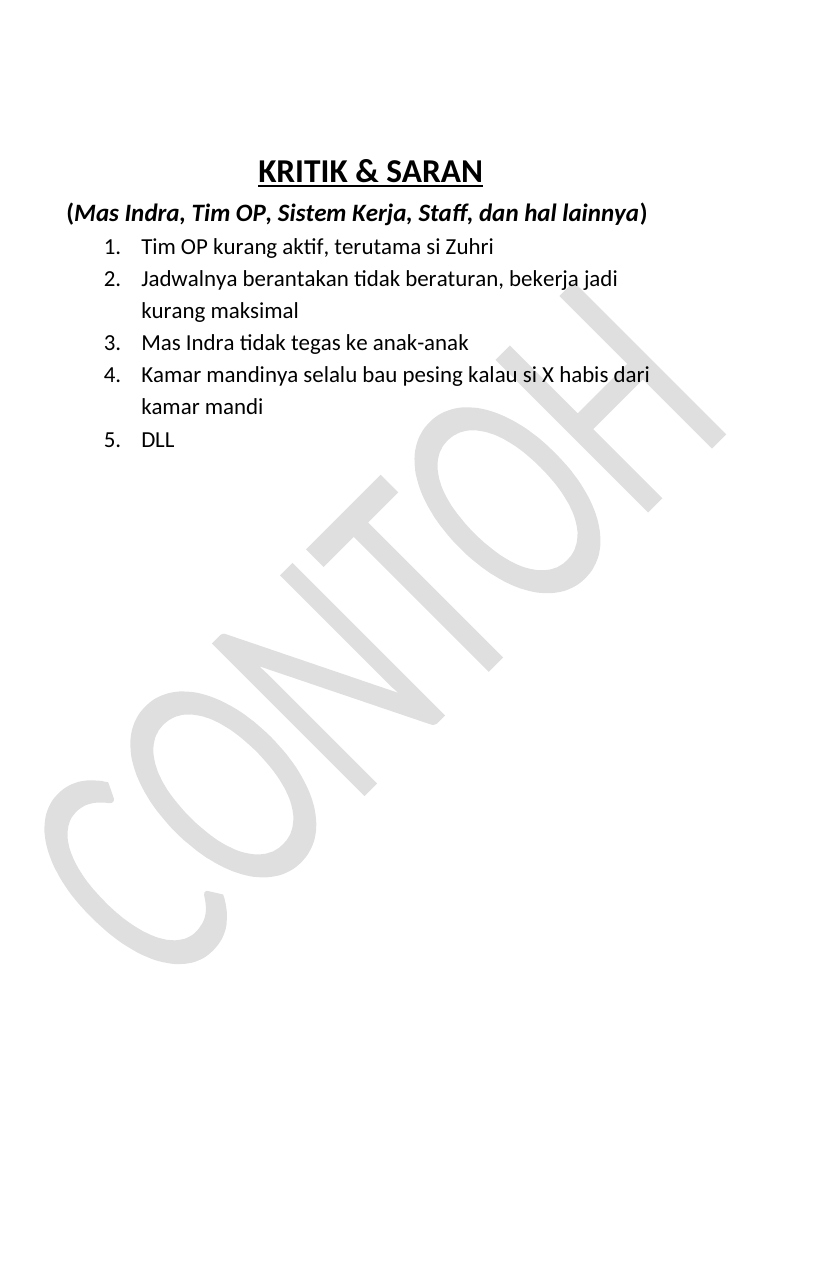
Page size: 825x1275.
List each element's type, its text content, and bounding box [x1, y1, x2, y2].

list Kamar mandinya selalu bau pesing kalau si X habis dari kamar mandi [103, 361, 675, 421]
text (Mas Indra, Tim OP, Sistem Kerja, Staff, dan hal lainnya) [66, 197, 675, 227]
list Tim OP kurang aktif, terutama si Zuhri [103, 232, 675, 260]
text KRITIK & SARAN [66, 150, 675, 191]
list DLL [103, 425, 675, 453]
list Mas Indra tidak tegas ke anak-anak [103, 328, 675, 356]
list Jadwalnya berantakan tidak beraturan, bekerja jadi kurang maksimal [103, 264, 675, 324]
